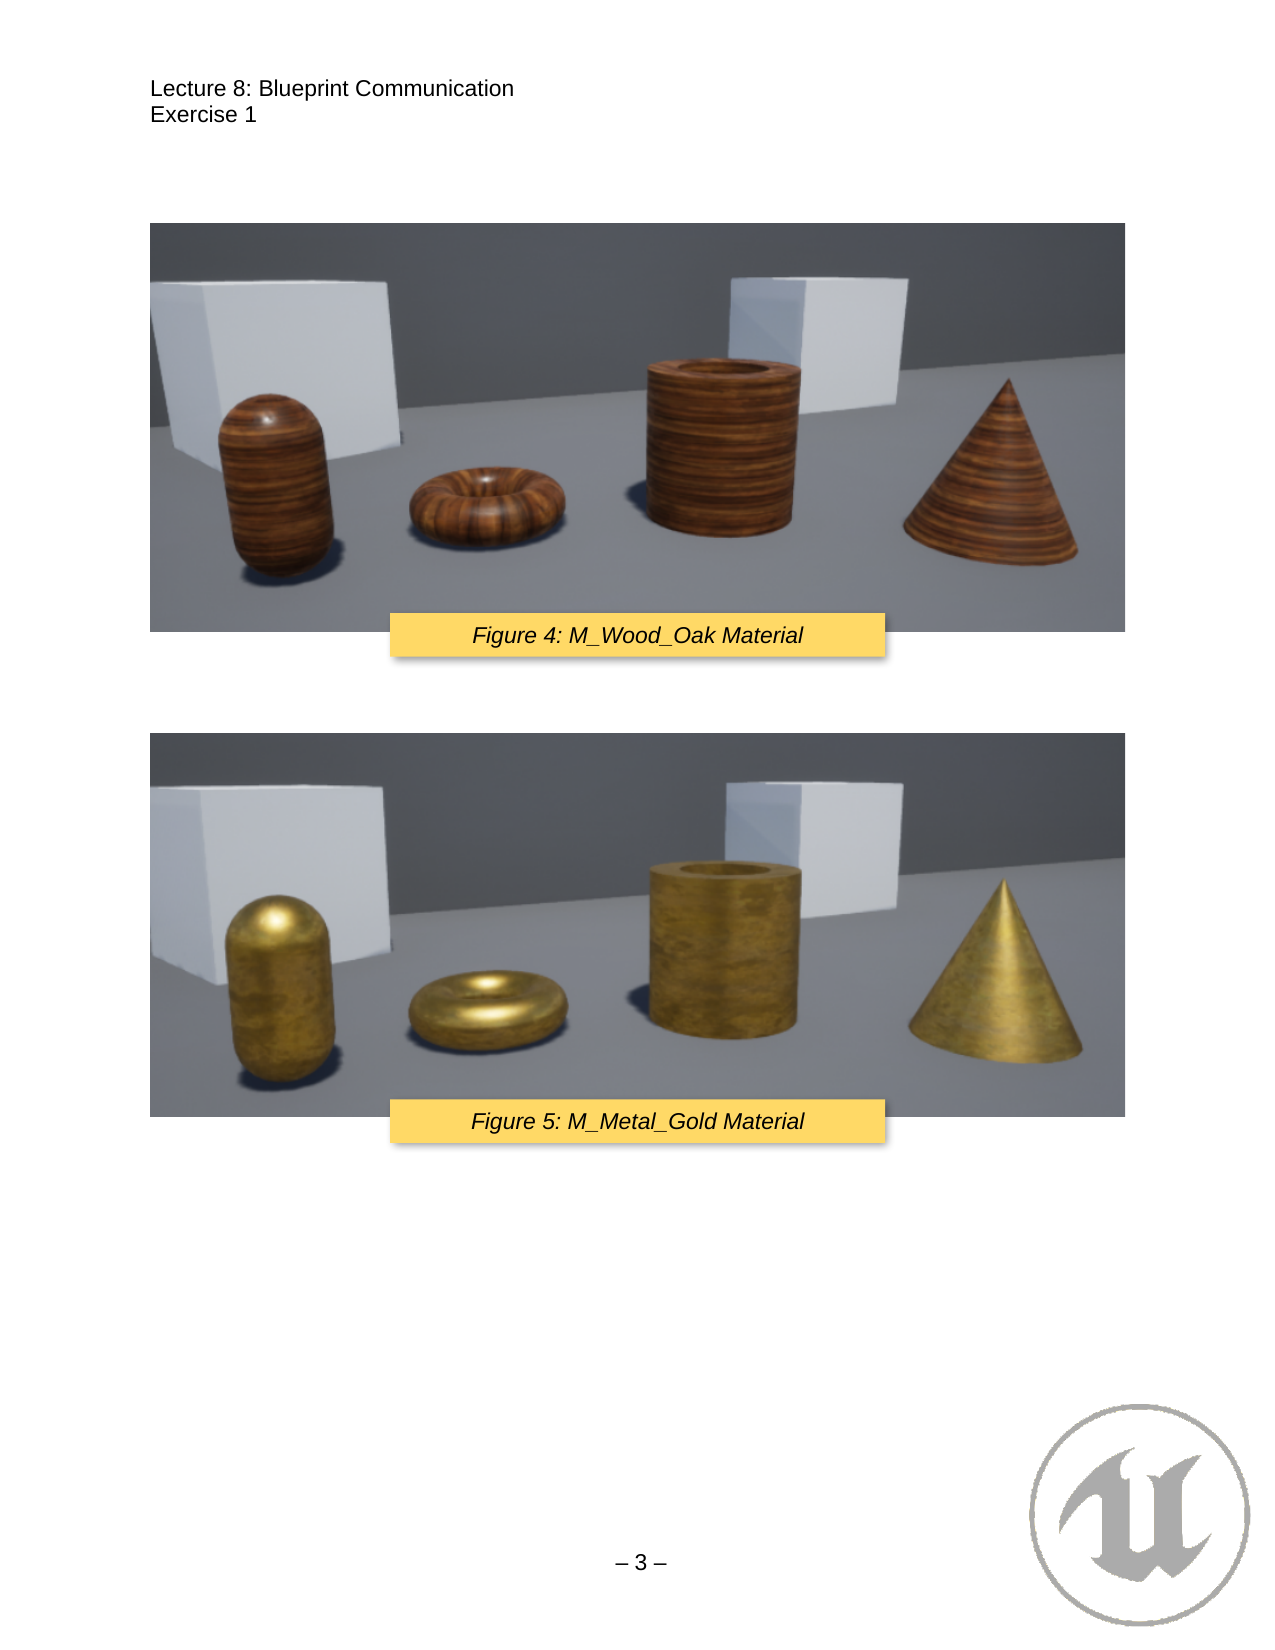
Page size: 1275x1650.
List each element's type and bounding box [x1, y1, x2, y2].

picture [150, 733, 1125, 1117]
picture [150, 223, 1125, 632]
picture [1009, 1385, 1270, 1646]
